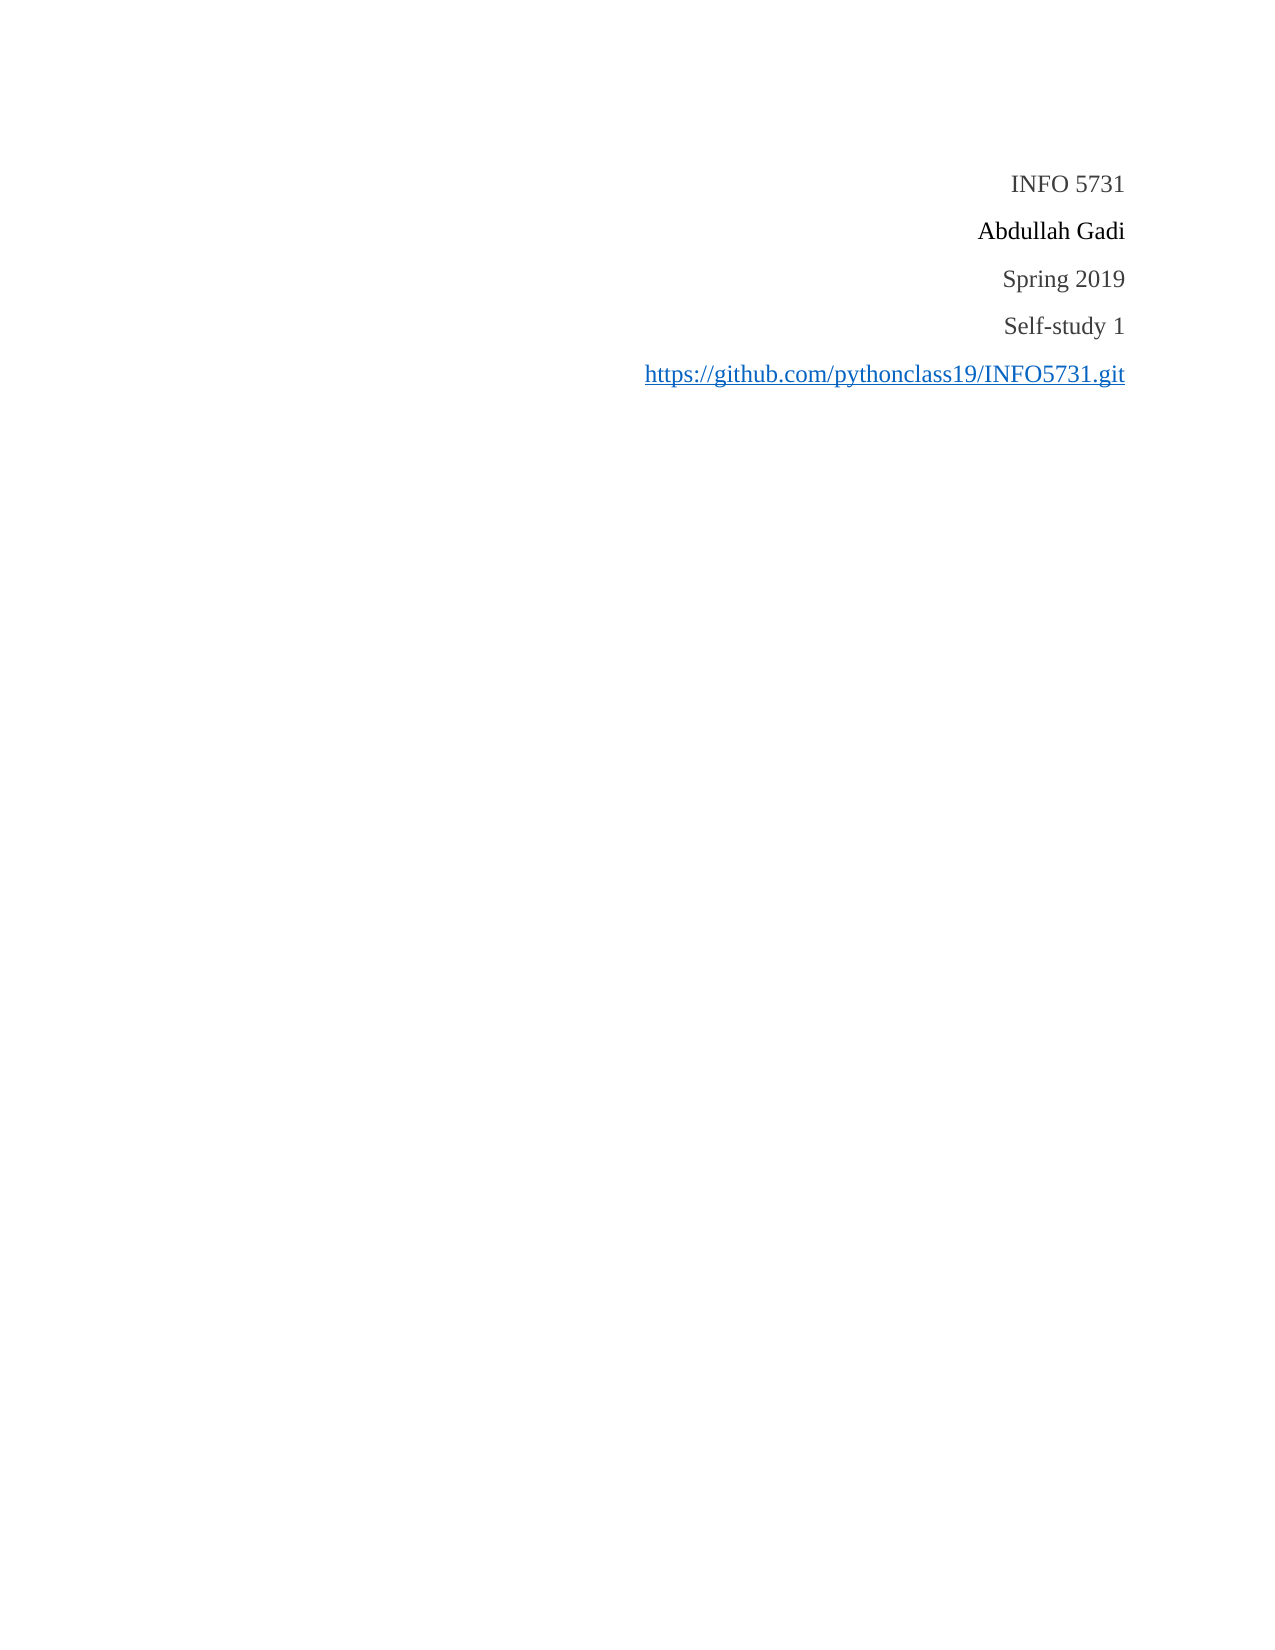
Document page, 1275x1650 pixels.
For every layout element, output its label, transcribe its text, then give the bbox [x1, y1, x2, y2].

text Spring 2019 [150, 264, 1125, 292]
text INFO 5731 [150, 169, 1125, 197]
text Abdullah Gadi [150, 216, 1125, 245]
text https://github.com/pythonclass19/INFO5731.git [150, 359, 1125, 387]
text Self-study 1 [150, 311, 1125, 340]
